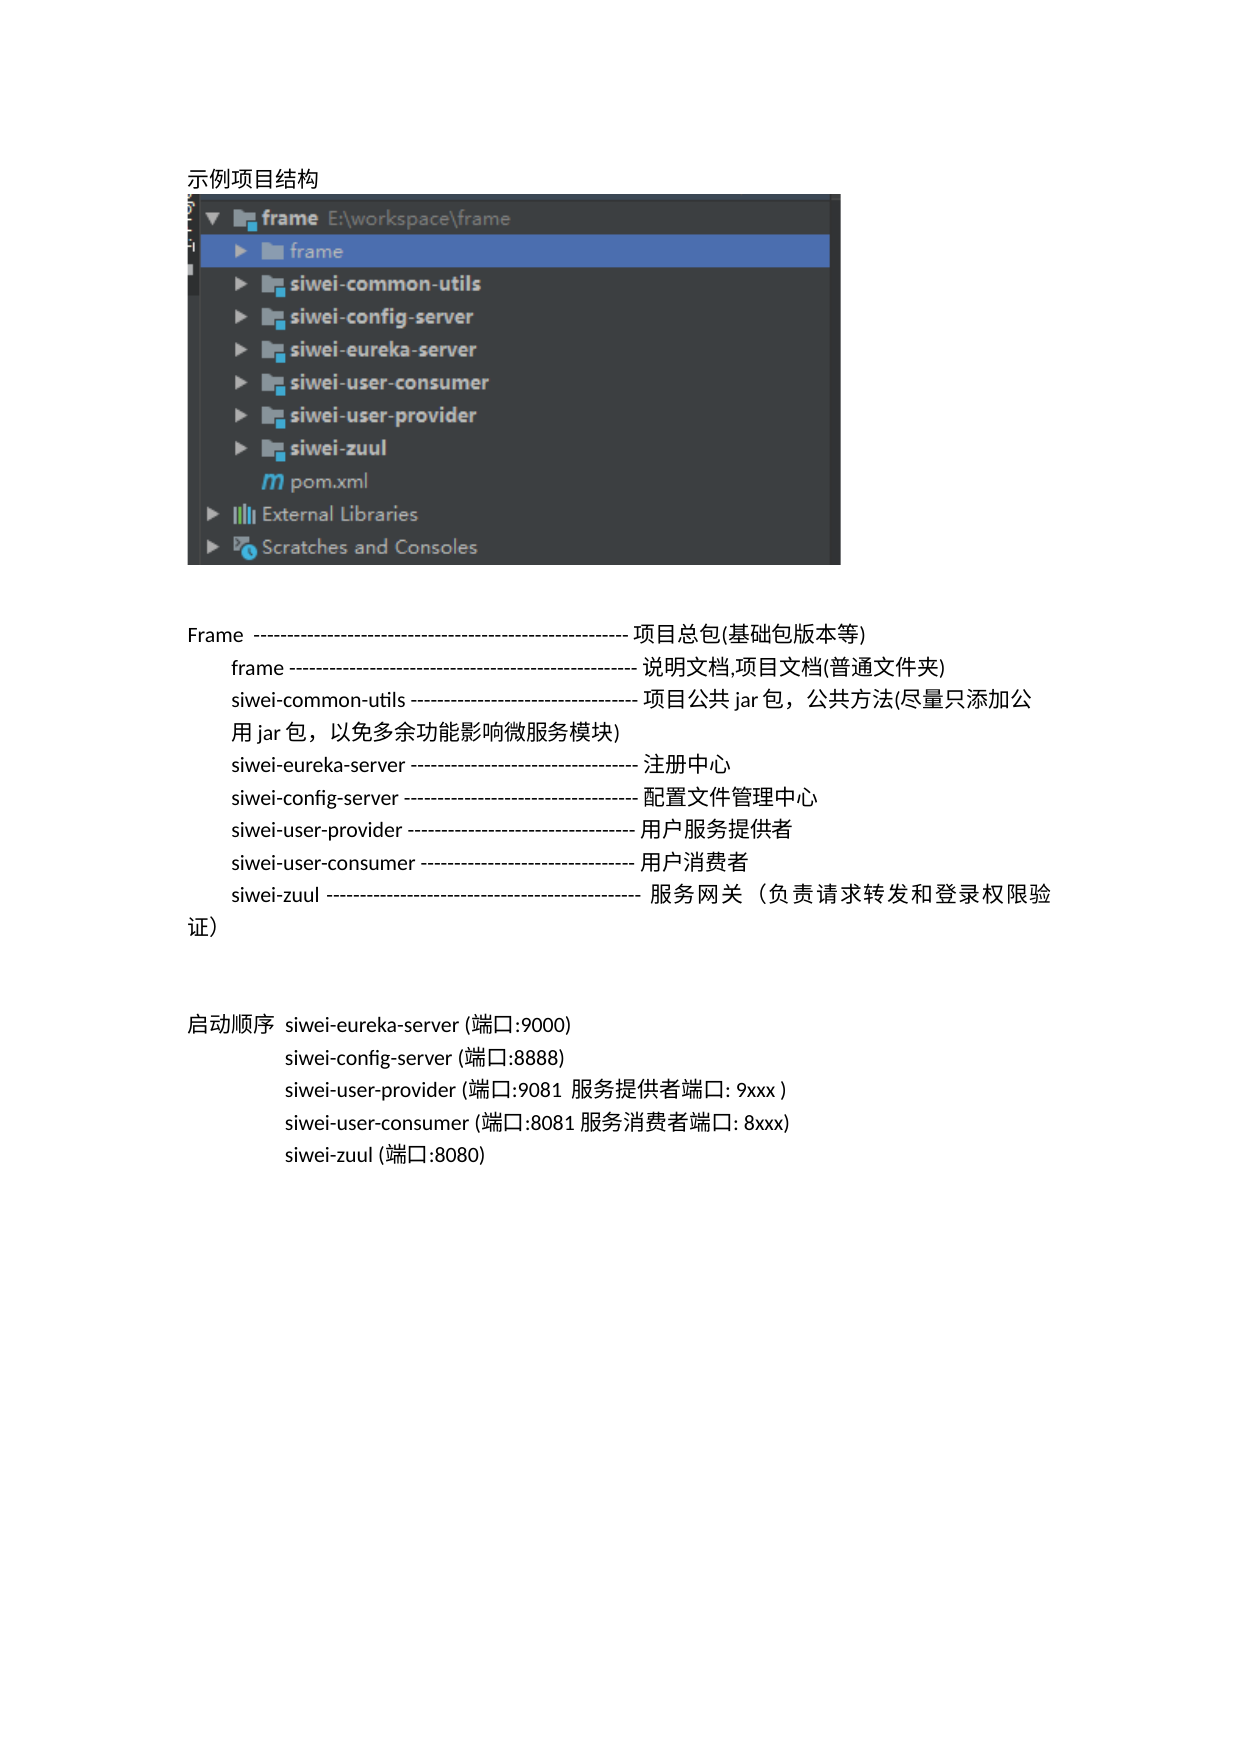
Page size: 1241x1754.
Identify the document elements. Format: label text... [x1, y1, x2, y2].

text siwei-config-server ----------------------------------- 配置文件管理中心 [187, 779, 1053, 812]
text 示例项目结构 [187, 162, 1053, 194]
text siwei-user-consumer (端口:8081 服务消费者端口: 8xxx) [187, 1104, 1053, 1137]
text siwei-zuul ----------------------------------------------- 服务网关（负责请求转发和登录权限验证） [187, 877, 1053, 942]
text frame ---------------------------------------------------- 说明文档,项目文档(普通文件夹) [187, 649, 1053, 682]
text 启动顺序 siwei-eureka-server (端口:9000) [187, 1007, 1053, 1039]
text siwei-user-provider ---------------------------------- 用户服务提供者 [187, 812, 1053, 844]
text siwei-user-provider (端口:9081 服务提供者端口: 9xxx ) [187, 1072, 1053, 1104]
text Frame -------------------------------------------------------- 项目总包(基础包版本等) [187, 617, 1053, 649]
picture [187, 194, 841, 565]
text siwei-config-server (端口:8888) [187, 1039, 1053, 1072]
text siwei-user-consumer -------------------------------- 用户消费者 [187, 844, 1053, 877]
text siwei-eureka-server ---------------------------------- 注册中心 [187, 747, 1053, 779]
text siwei-common-utils ---------------------------------- 项目公共jar包，公共方法(尽量只添加公用jar包，以免多余功能影响微服务模块) [231, 682, 1053, 747]
text siwei-zuul (端口:8080) [187, 1137, 1053, 1169]
